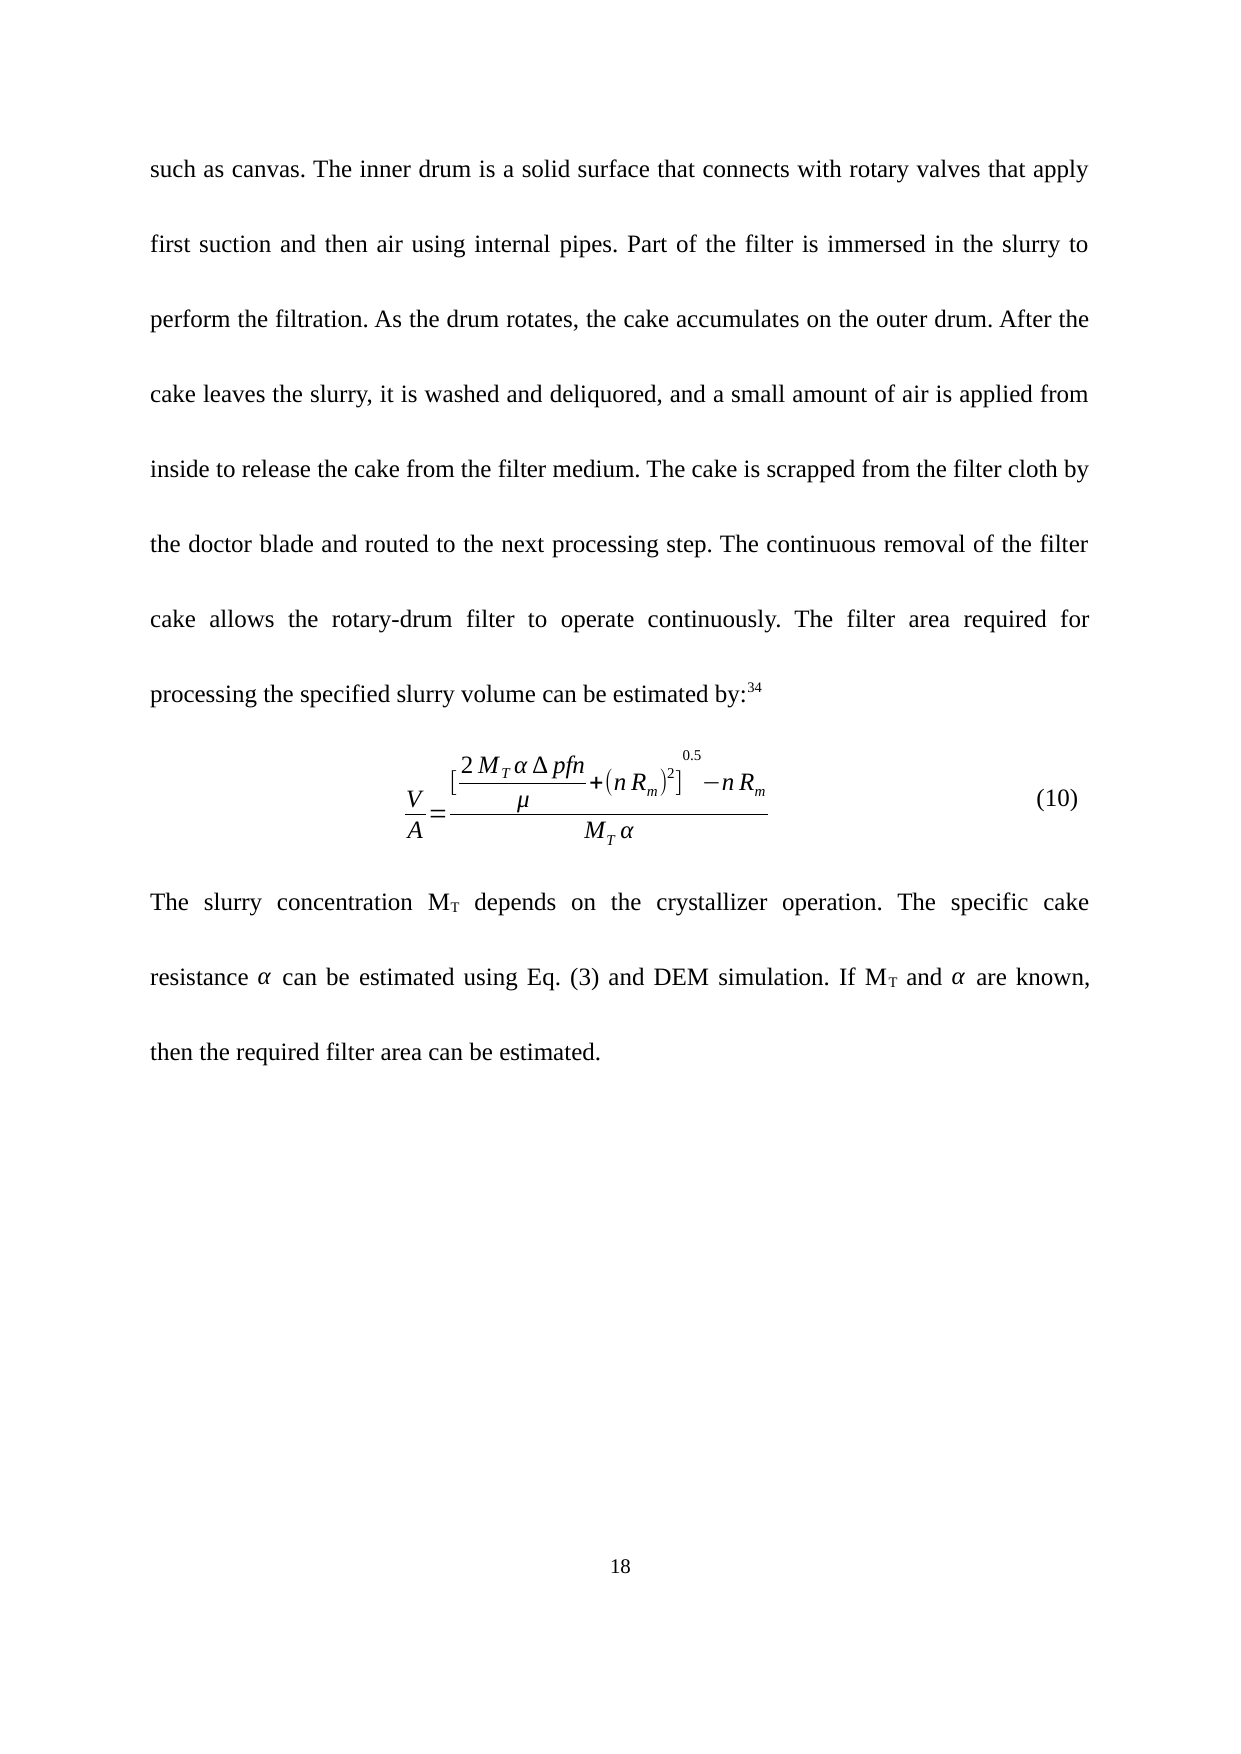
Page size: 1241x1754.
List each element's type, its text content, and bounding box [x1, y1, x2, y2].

table_header [150, 741, 1022, 882]
text The slurry concentration MT depends on the crystallizer operation. The specific cake resistance can be estimated using Eq. (3) and DEM simulation. If MT and are known, then the required filter area can be estimated. [150, 882, 1090, 1070]
table_header (10) [1022, 741, 1089, 882]
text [150, 150, 1090, 712]
